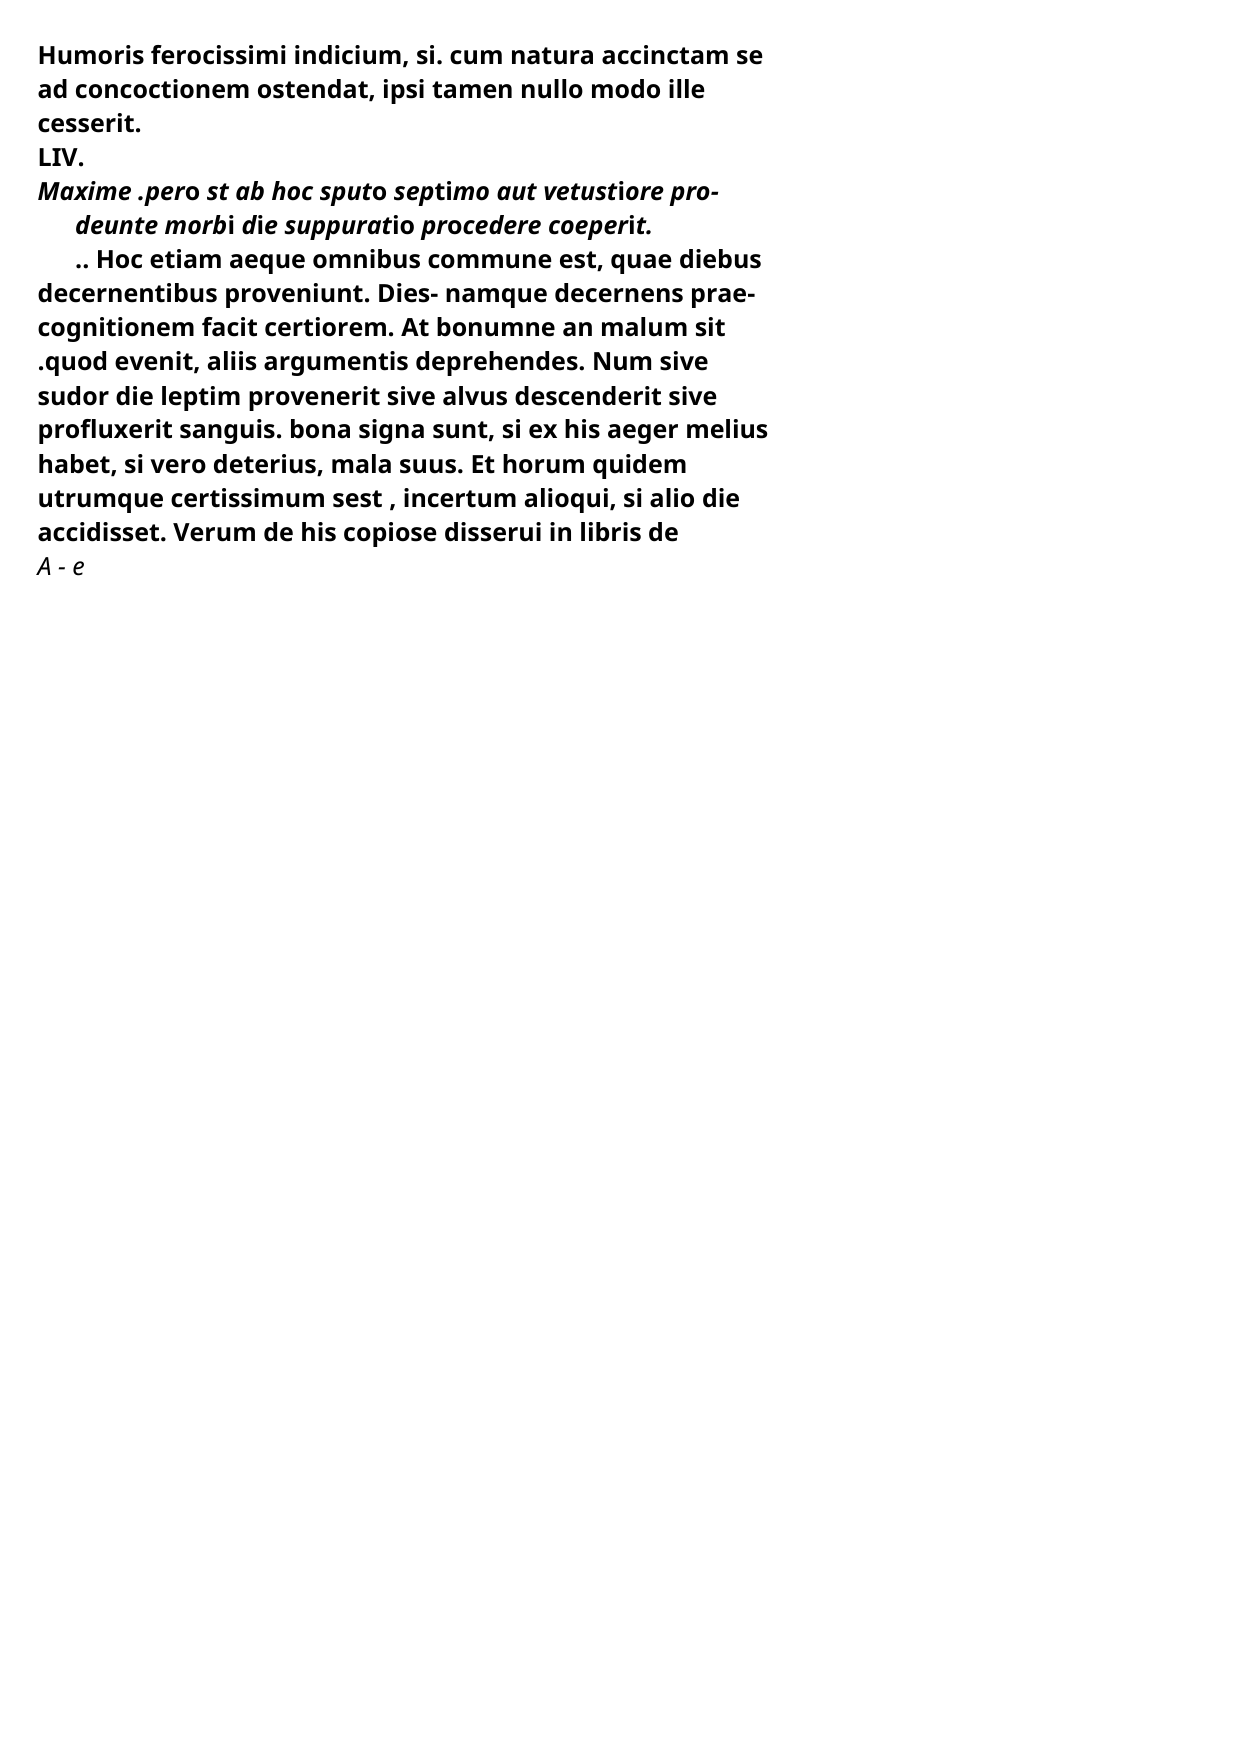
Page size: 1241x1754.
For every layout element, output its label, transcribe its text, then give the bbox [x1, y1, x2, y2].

text LIV. [37, 140, 1203, 174]
text Humoris ferocissimi indicium, si. cum natura accinctam se ad concoctionem ostendat, ipsi tamen nullo modo ille cesserit. [37, 37, 1203, 140]
text .. Hoc etiam aeque omnibus commune est, quae diebus decernentibus proveniunt. Dies- namque decernens prae- cognitionem facit certiorem. At bonumne an malum sit .quod evenit, aliis argumentis deprehendes. Num sive sudor die leptim provenerit sive alvus descenderit sive profluxerit sanguis. bona signa sunt, si ex his aeger melius habet, si vero deterius, mala suus. Et horum quidem utrumque certissimum sest , incertum alioqui, si alio die accidisset. Verum de his copiose disserui in libris de [37, 242, 1203, 548]
text A - e [37, 548, 1203, 582]
text Maxime .pero st ab hoc sputo septimo aut vetustiore pro- deunte morbi die suppuratio procedere coeperit. [37, 174, 1203, 242]
